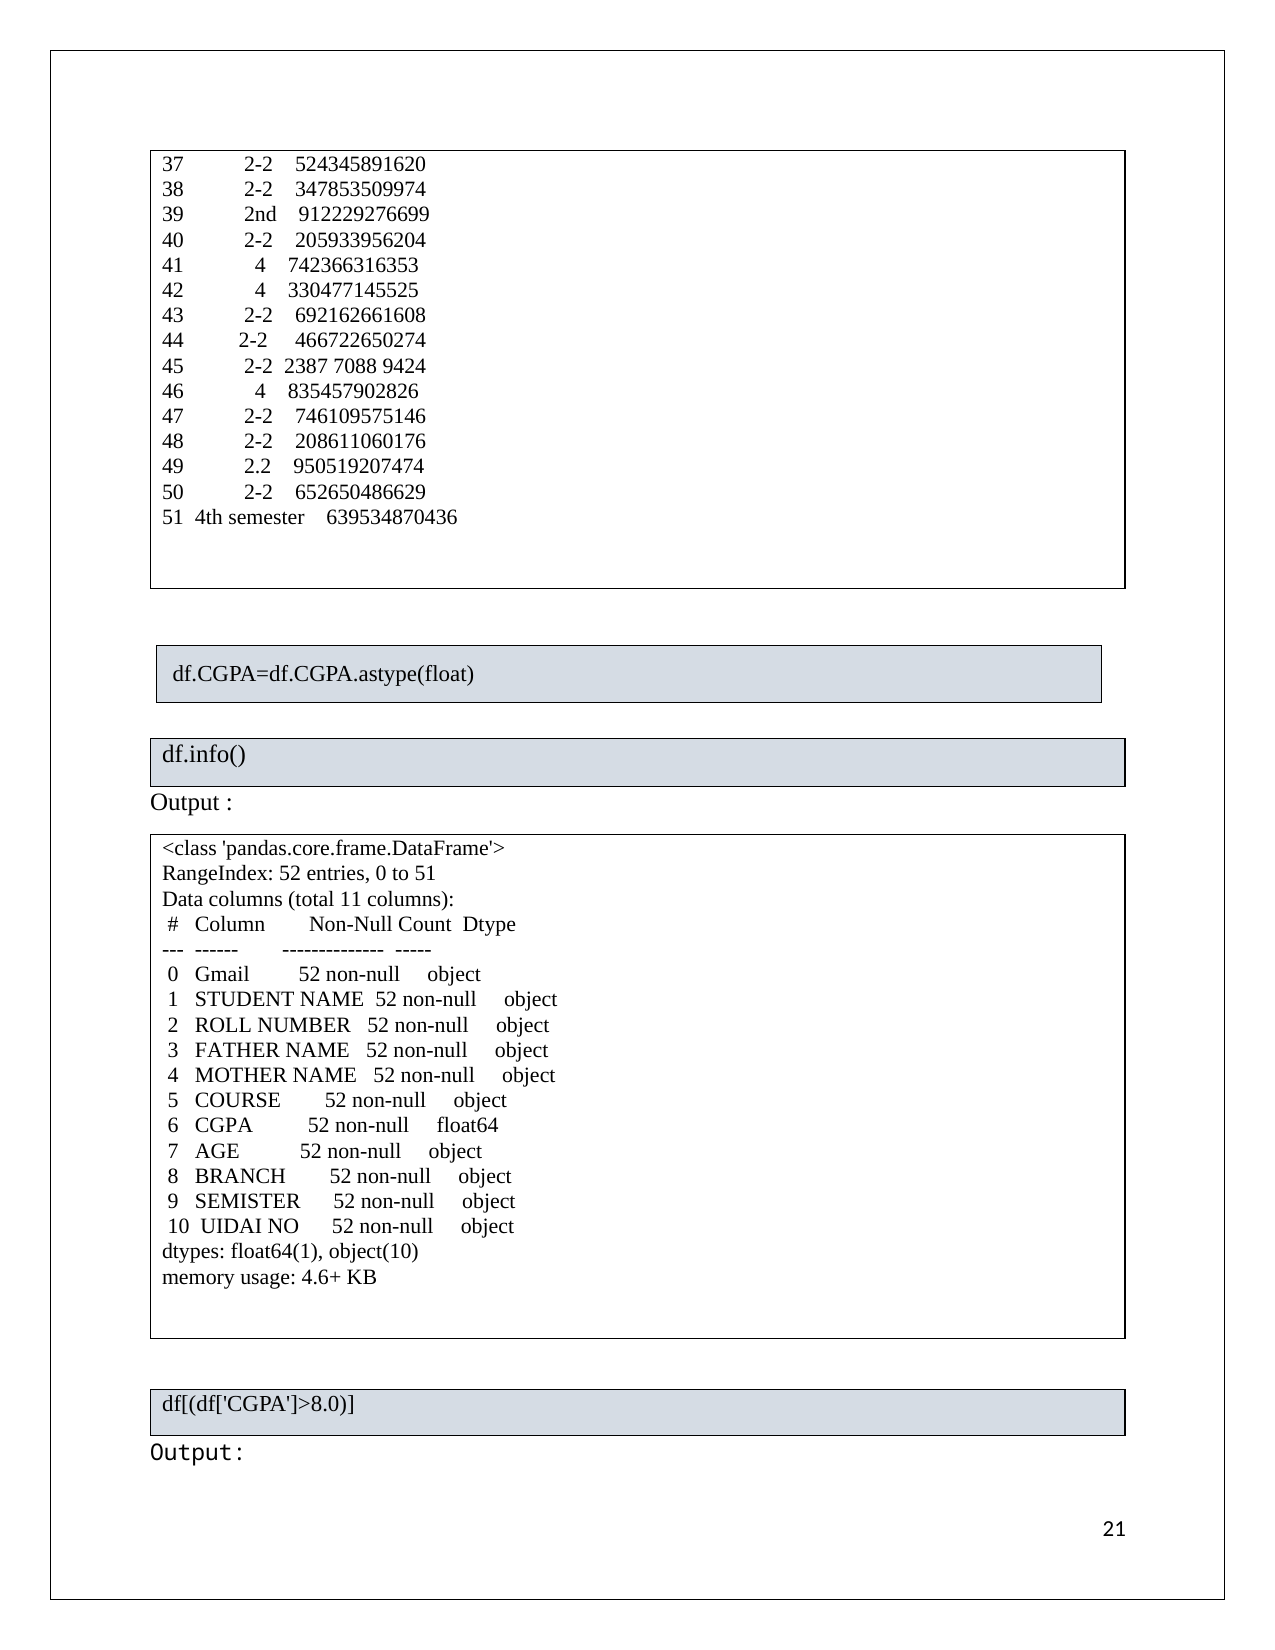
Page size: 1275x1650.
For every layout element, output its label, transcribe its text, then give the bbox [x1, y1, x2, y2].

text Output: [150, 1436, 1126, 1467]
text Output : [150, 787, 1126, 816]
table_header df.CGPA=df.CGPA.astype(float) [157, 646, 1101, 702]
table_header df[(df['CGPA']>8.0)] [151, 1390, 1124, 1435]
table_header <class 'pandas.core.frame.DataFrame'> RangeIndex: 52 entries, 0 to 51 Data columns (total 11 columns): # Column Non-Null Count Dtype --- ------ -------------- ----- 0 Gmail 52 non-null object 1 STUDENT NAME 52 non-null object 2 ROLL NUMBER 52 non-null object 3 FATHER NAME 52 non-null object 4 MOTHER NAME 52 non-null object 5 COURSE 52 non-null object 6 CGPA 52 non-null float64 7 AGE 52 non-null object 8 BRANCH 52 non-null object 9 SEMISTER 52 non-null object 10 UIDAI NO 52 non-null object dtypes: float64(1), object(10) memory usage: 4.6+ KB [151, 835, 1124, 1338]
table_header df.info() [151, 739, 1124, 786]
